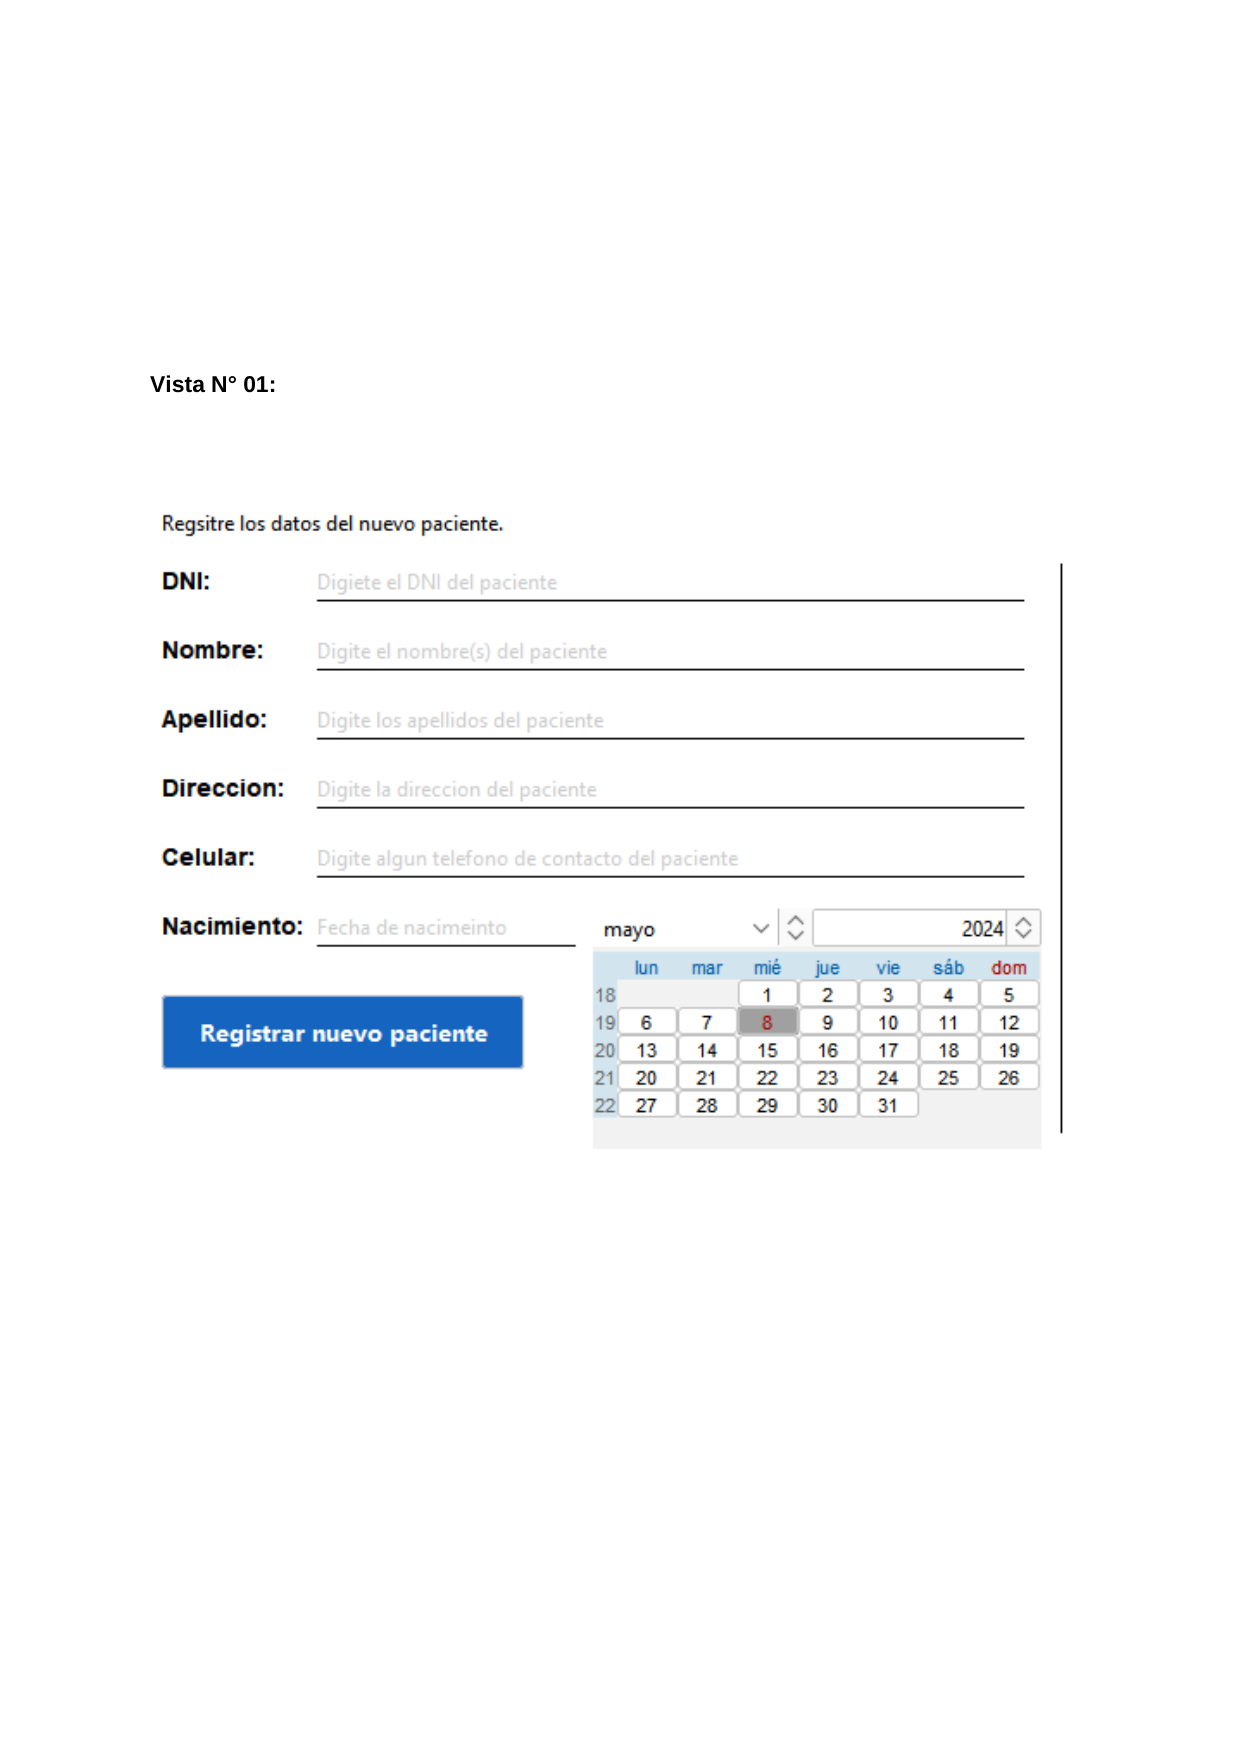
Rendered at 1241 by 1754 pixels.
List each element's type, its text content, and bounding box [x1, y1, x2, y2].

text Vista N° 01: [150, 371, 1090, 397]
picture [150, 481, 1073, 1149]
